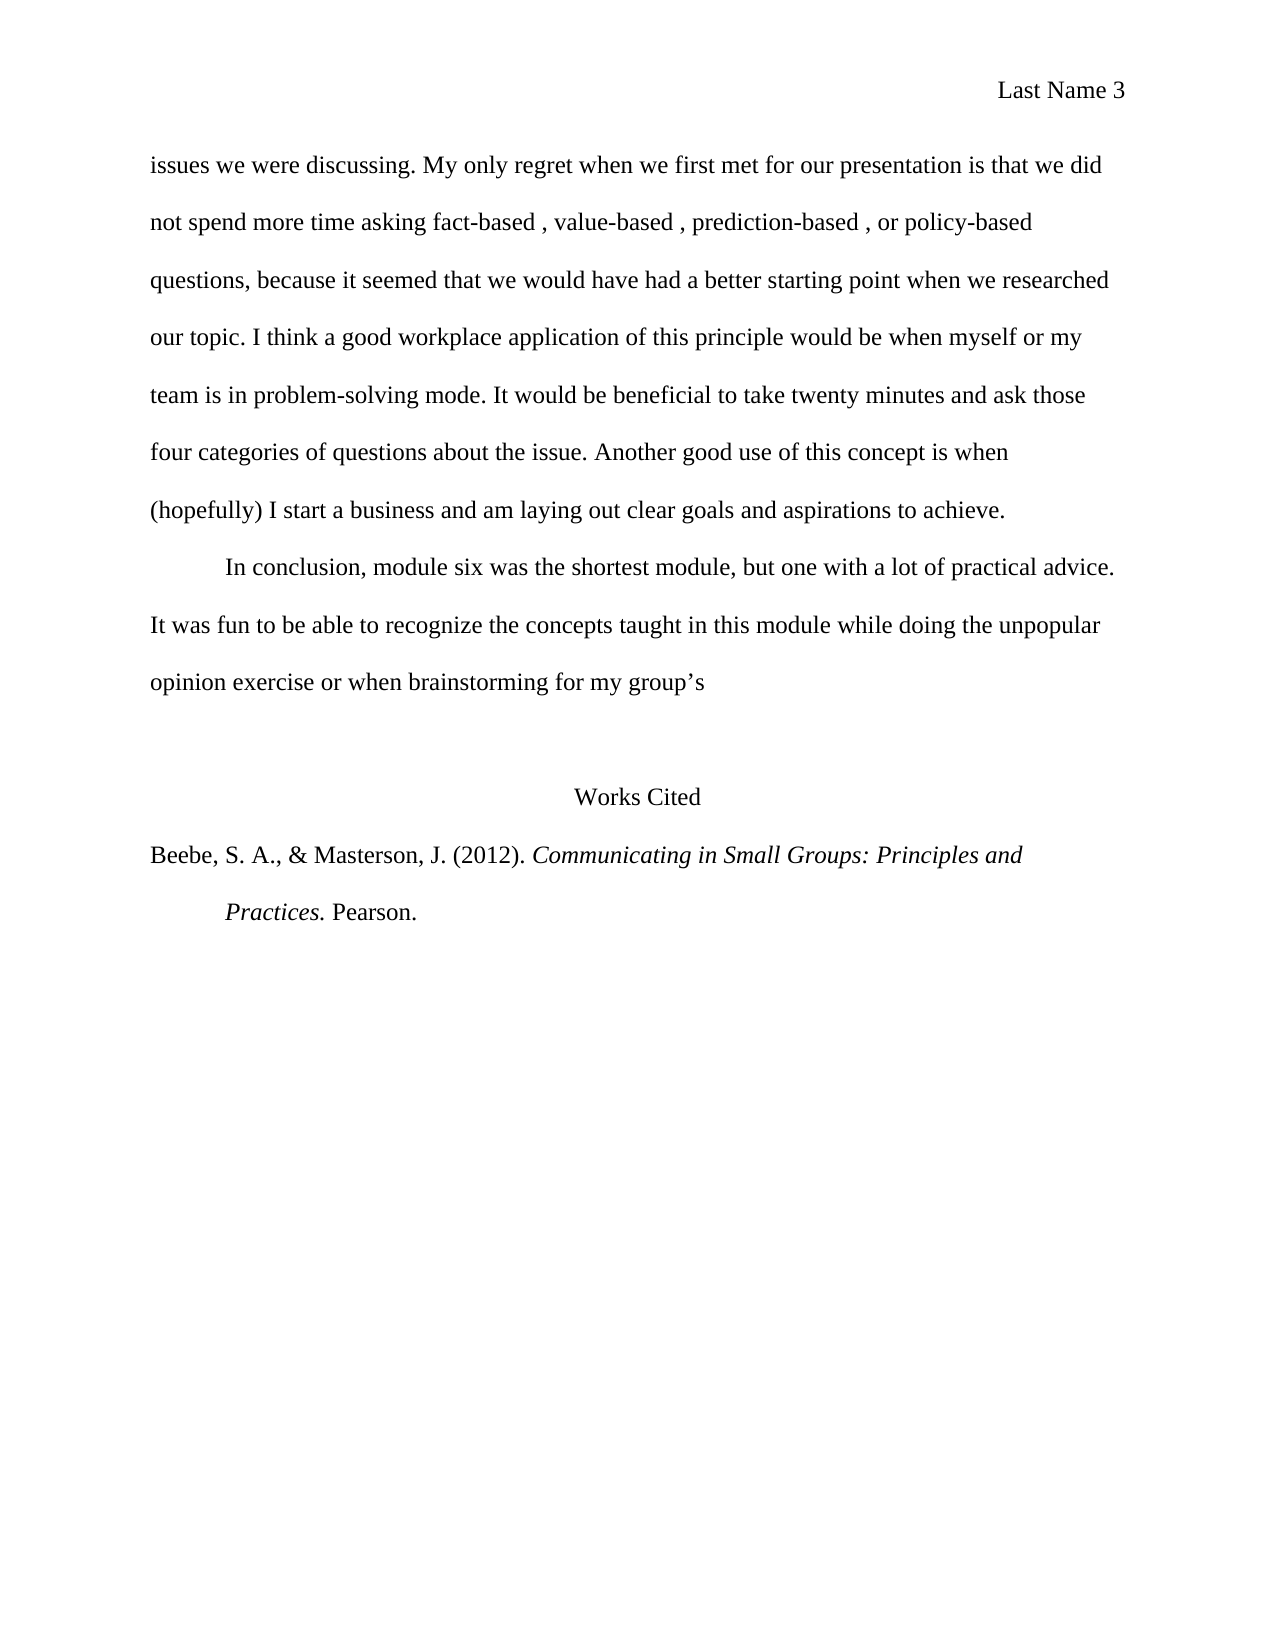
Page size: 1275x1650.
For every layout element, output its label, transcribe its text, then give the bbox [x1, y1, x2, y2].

text In conclusion, module six was the shortest module, but one with a lot of practical advice. It was fun to be able to recognize the concepts taught in this module while doing the unpopular opinion exercise or when brainstorming for my group’s [150, 552, 1125, 696]
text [150, 150, 1125, 524]
